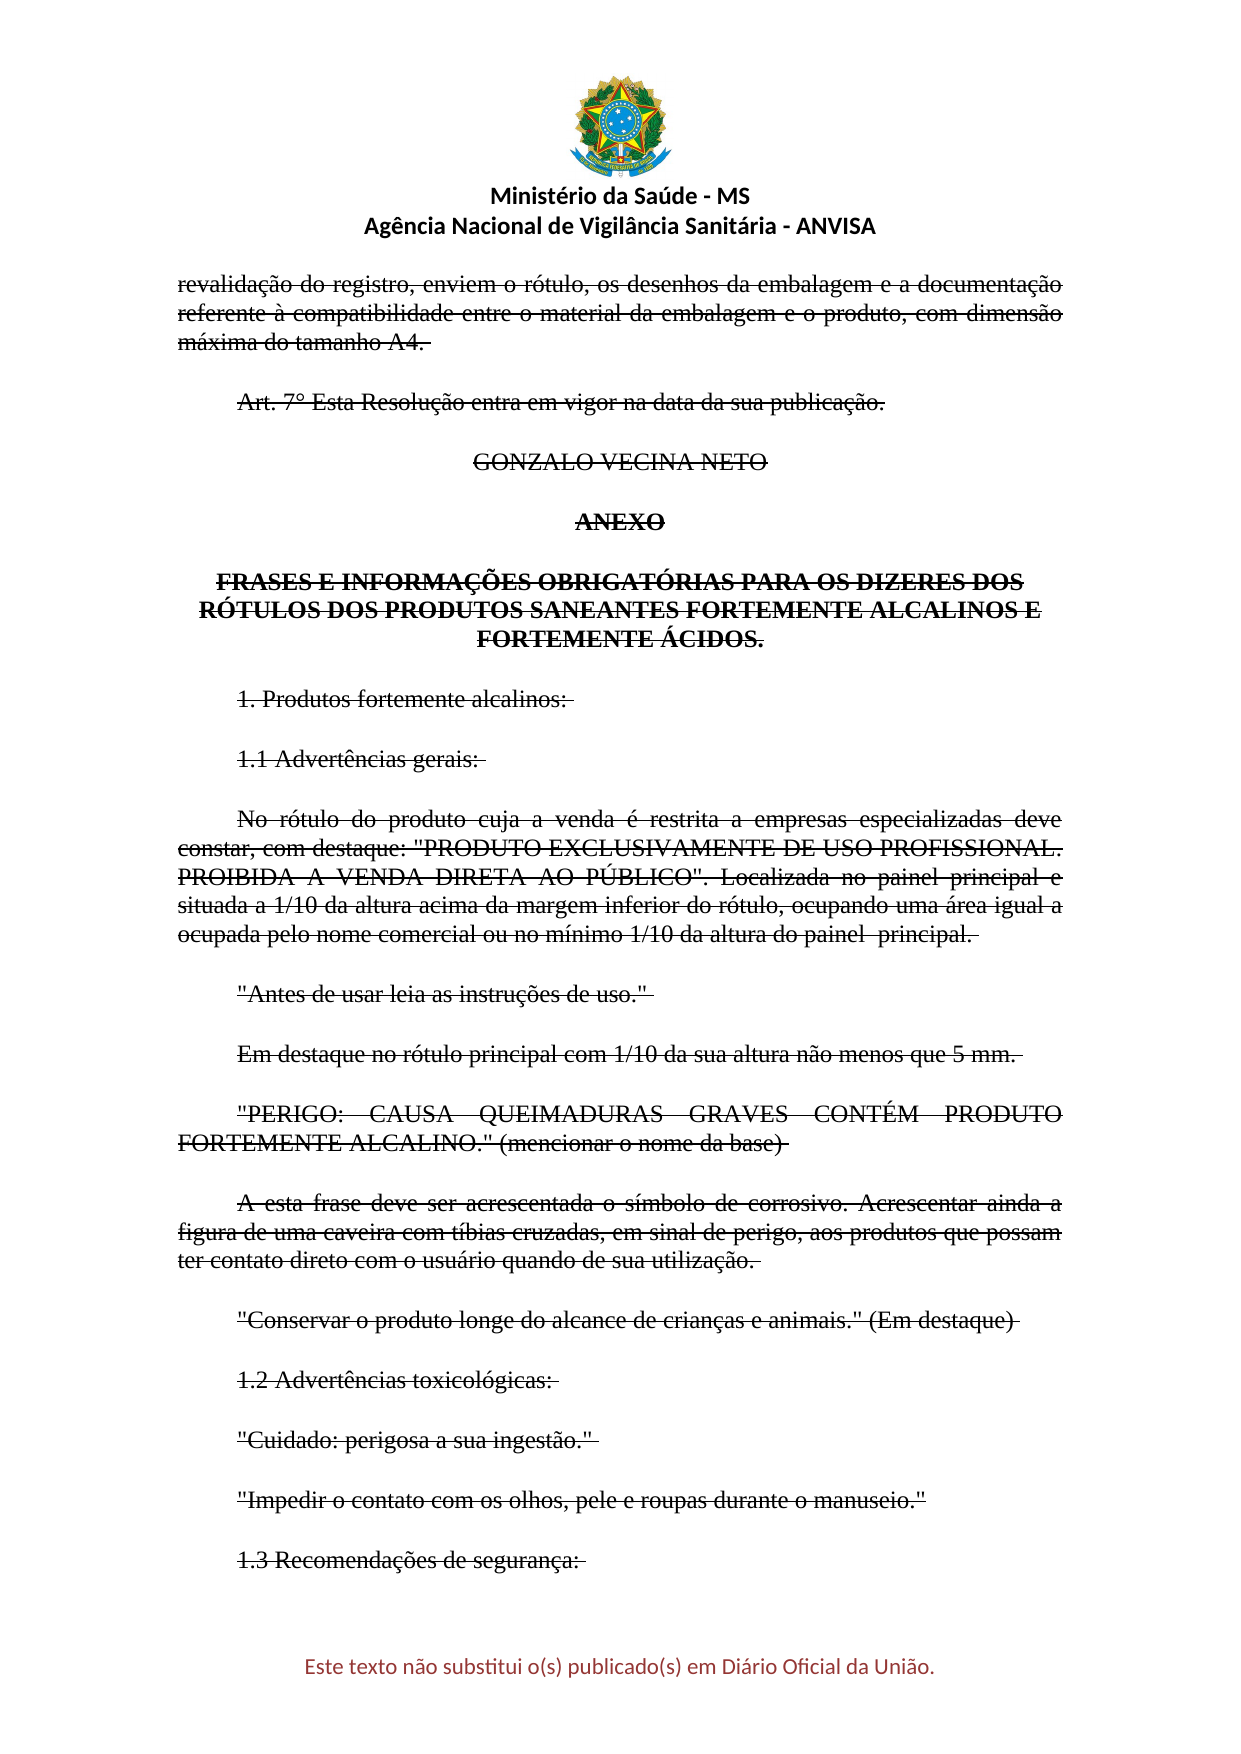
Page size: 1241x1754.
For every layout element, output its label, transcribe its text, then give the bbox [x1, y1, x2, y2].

text "PERIGO: CAUSA QUEIMADURAS GRAVES CONTÉM PRODUTO FORTEMENTE ALCALINO." (mencionar o nome da base) [177, 1099, 1063, 1157]
text No rótulo do produto cuja a venda é restrita a empresas especializadas deve constar, com destaque: "PRODUTO EXCLUSIVAMENTE DE USO PROFISSIONAL. PROIBIDA A VENDA DIRETA AO PÚBLICO". Localizada no painel principal e situada a 1/10 da altura acima da margem inferior do rótulo, ocupando uma área igual a ocupada pelo nome comercial ou no mínimo 1/10 da altura do painel principal. [177, 849, 1063, 877]
picture [566, 73, 674, 180]
text No rótulo do produto cuja a venda é restrita a empresas especializadas deve constar, com destaque: "PRODUTO EXCLUSIVAMENTE DE USO PROFISSIONAL. PROIBIDA A VENDA DIRETA AO PÚBLICO". Localizada no painel principal e situada a 1/10 da altura acima da margem inferior do rótulo, ocupando uma área igual a ocupada pelo nome comercial ou no mínimo 1/10 da altura do painel principal. [177, 907, 1063, 948]
text "Conservar o produto longe do alcance de crianças e animais." (Em destaque) [177, 1305, 1063, 1334]
text 1.3 Recomendações de segurança: [177, 1545, 1063, 1574]
text No rótulo do produto cuja a venda é restrita a empresas especializadas deve constar, com destaque: "PRODUTO EXCLUSIVAMENTE DE USO PROFISSIONAL. PROIBIDA A VENDA DIRETA AO PÚBLICO". Localizada no painel principal e situada a 1/10 da altura acima da margem inferior do rótulo, ocupando uma área igual a ocupada pelo nome comercial ou no mínimo 1/10 da altura do painel principal. [177, 878, 1063, 906]
text 1.1 Advertências gerais: [177, 744, 1063, 773]
text GONZALO VECINA NETO [177, 447, 1063, 475]
text A esta frase deve ser acrescentada o símbolo de corrosivo. Acrescentar ainda a figura de uma caveira com tíbias cruzadas, em sinal de perigo, aos produtos que possam ter contato direto com o usuário quando de sua utilização. [177, 1188, 1063, 1274]
text "Impedir o contato com os olhos, pele e roupas durante o manuseio." [177, 1485, 1063, 1514]
text 1. Produtos fortemente alcalinos: [177, 684, 1063, 713]
text FRASES E INFORMAÇÕES OBRIGATÓRIAS PARA OS DIZERES DOS RÓTULOS DOS PRODUTOS SANEANTES FORTEMENTE ALCALINOS E FORTEMENTE ÁCIDOS. [177, 567, 1063, 653]
text ANEXO [177, 507, 1063, 535]
text 1.2 Advertências toxicológicas: [177, 1365, 1063, 1394]
text Art. 7° Esta Resolução entra em vigor na data da sua publicação. [177, 387, 1063, 415]
text "Cuidado: perigosa a sua ingestão." [177, 1425, 1063, 1454]
text No rótulo do produto cuja a venda é restrita a empresas especializadas deve constar, com destaque: "PRODUTO EXCLUSIVAMENTE DE USO PROFISSIONAL. PROIBIDA A VENDA DIRETA AO PÚBLICO". Localizada no painel principal e situada a 1/10 da altura acima da margem inferior do rótulo, ocupando uma área igual a ocupada pelo nome comercial ou no mínimo 1/10 da altura do painel principal. [177, 804, 1063, 848]
text "Antes de usar leia as instruções de uso." [177, 979, 1063, 1008]
text Em destaque no rótulo principal com 1/10 da sua altura não menos que 5 mm. [177, 1039, 1063, 1068]
